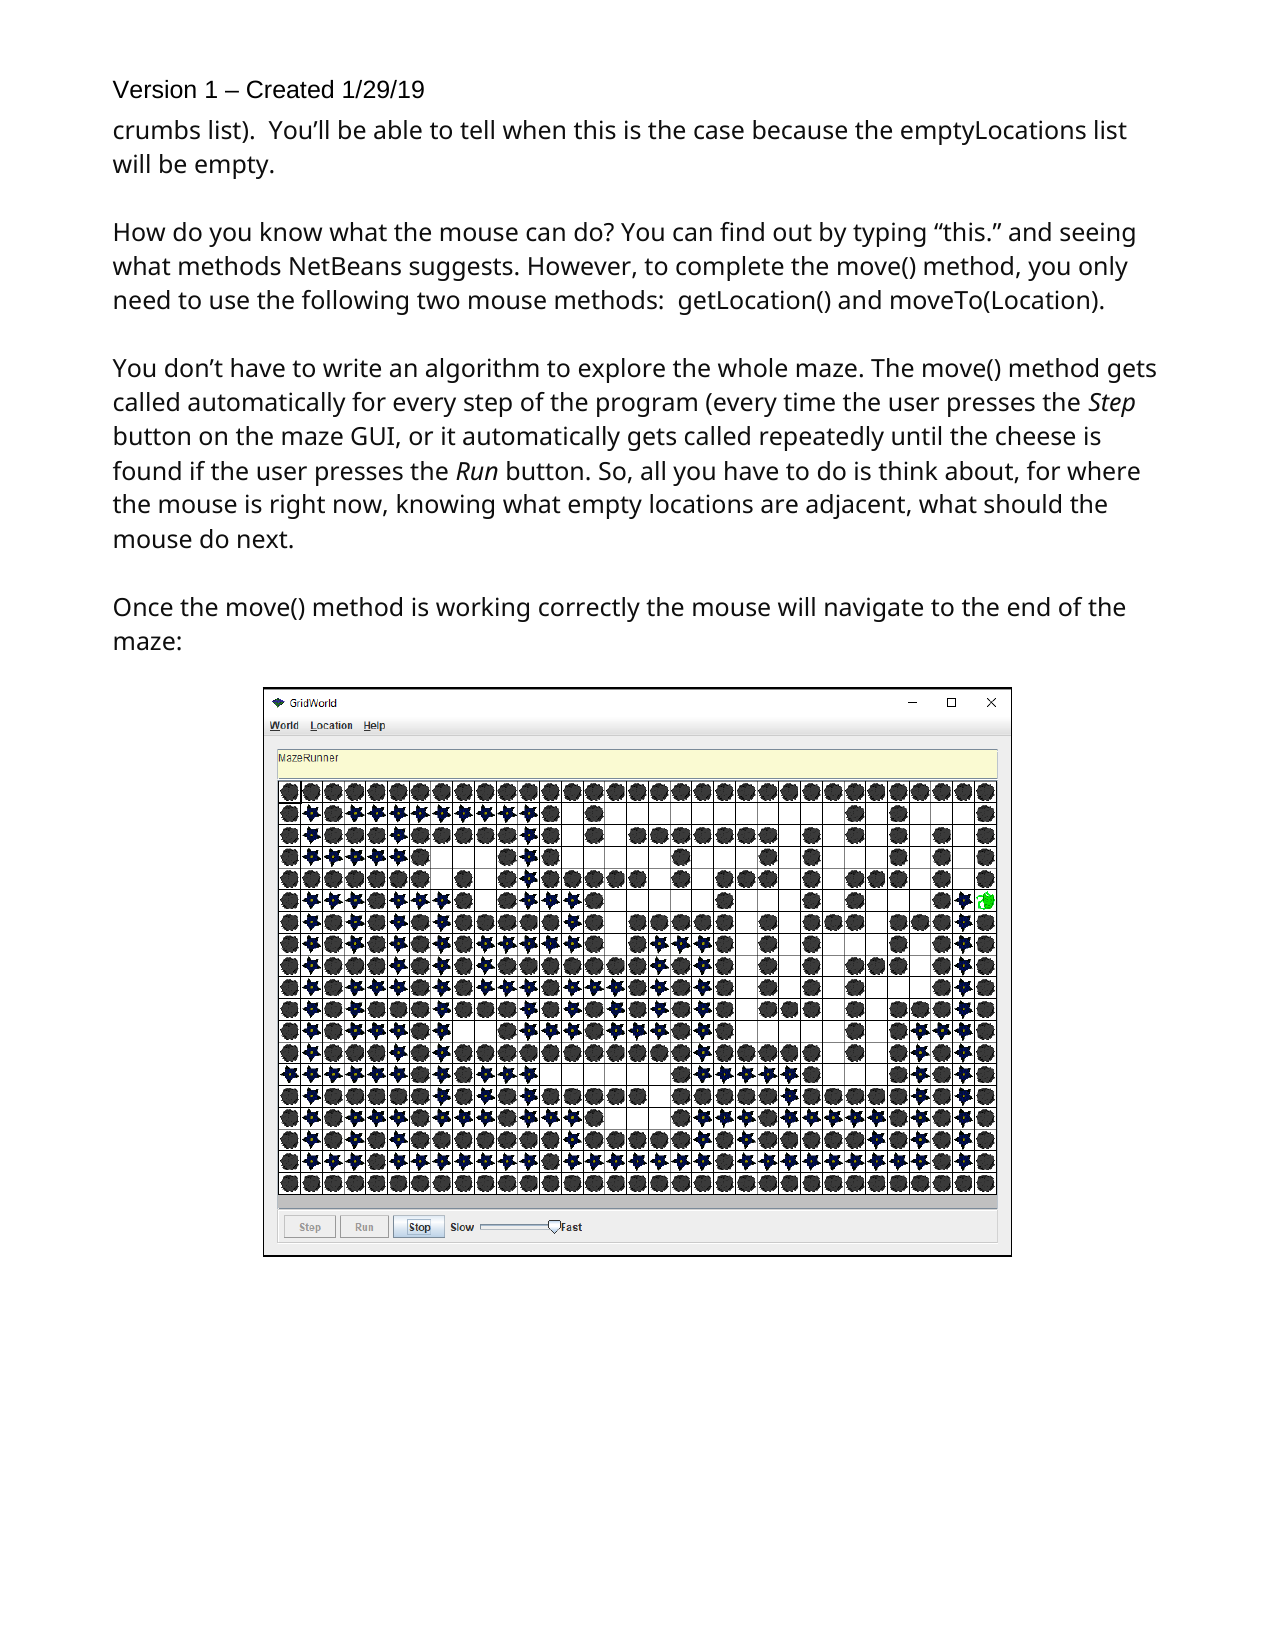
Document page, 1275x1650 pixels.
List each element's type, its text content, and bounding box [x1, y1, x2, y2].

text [112, 112, 1162, 181]
text How do you know what the mouse can do? You can find out by typing “this.” and seeing what methods NetBeans suggests. However, to complete the move() method, you only need to use the following two mouse methods: getLocation() and moveTo(Location). [112, 215, 1162, 317]
picture [264, 689, 1011, 1255]
text Once the move() method is working correctly the mouse will navigate to the end of the maze: [112, 589, 1162, 657]
text You don’t have to write an algorithm to explore the whole maze. The move() method gets called automatically for every step of the program (every time the user presses the Step button on the maze GUI, or it automatically gets called repeatedly until the cheese is found if the user presses the Run button. So, all you have to do is think about, for where the mouse is right now, knowing what empty locations are adjacent, what should the mouse do next. [112, 351, 1162, 555]
